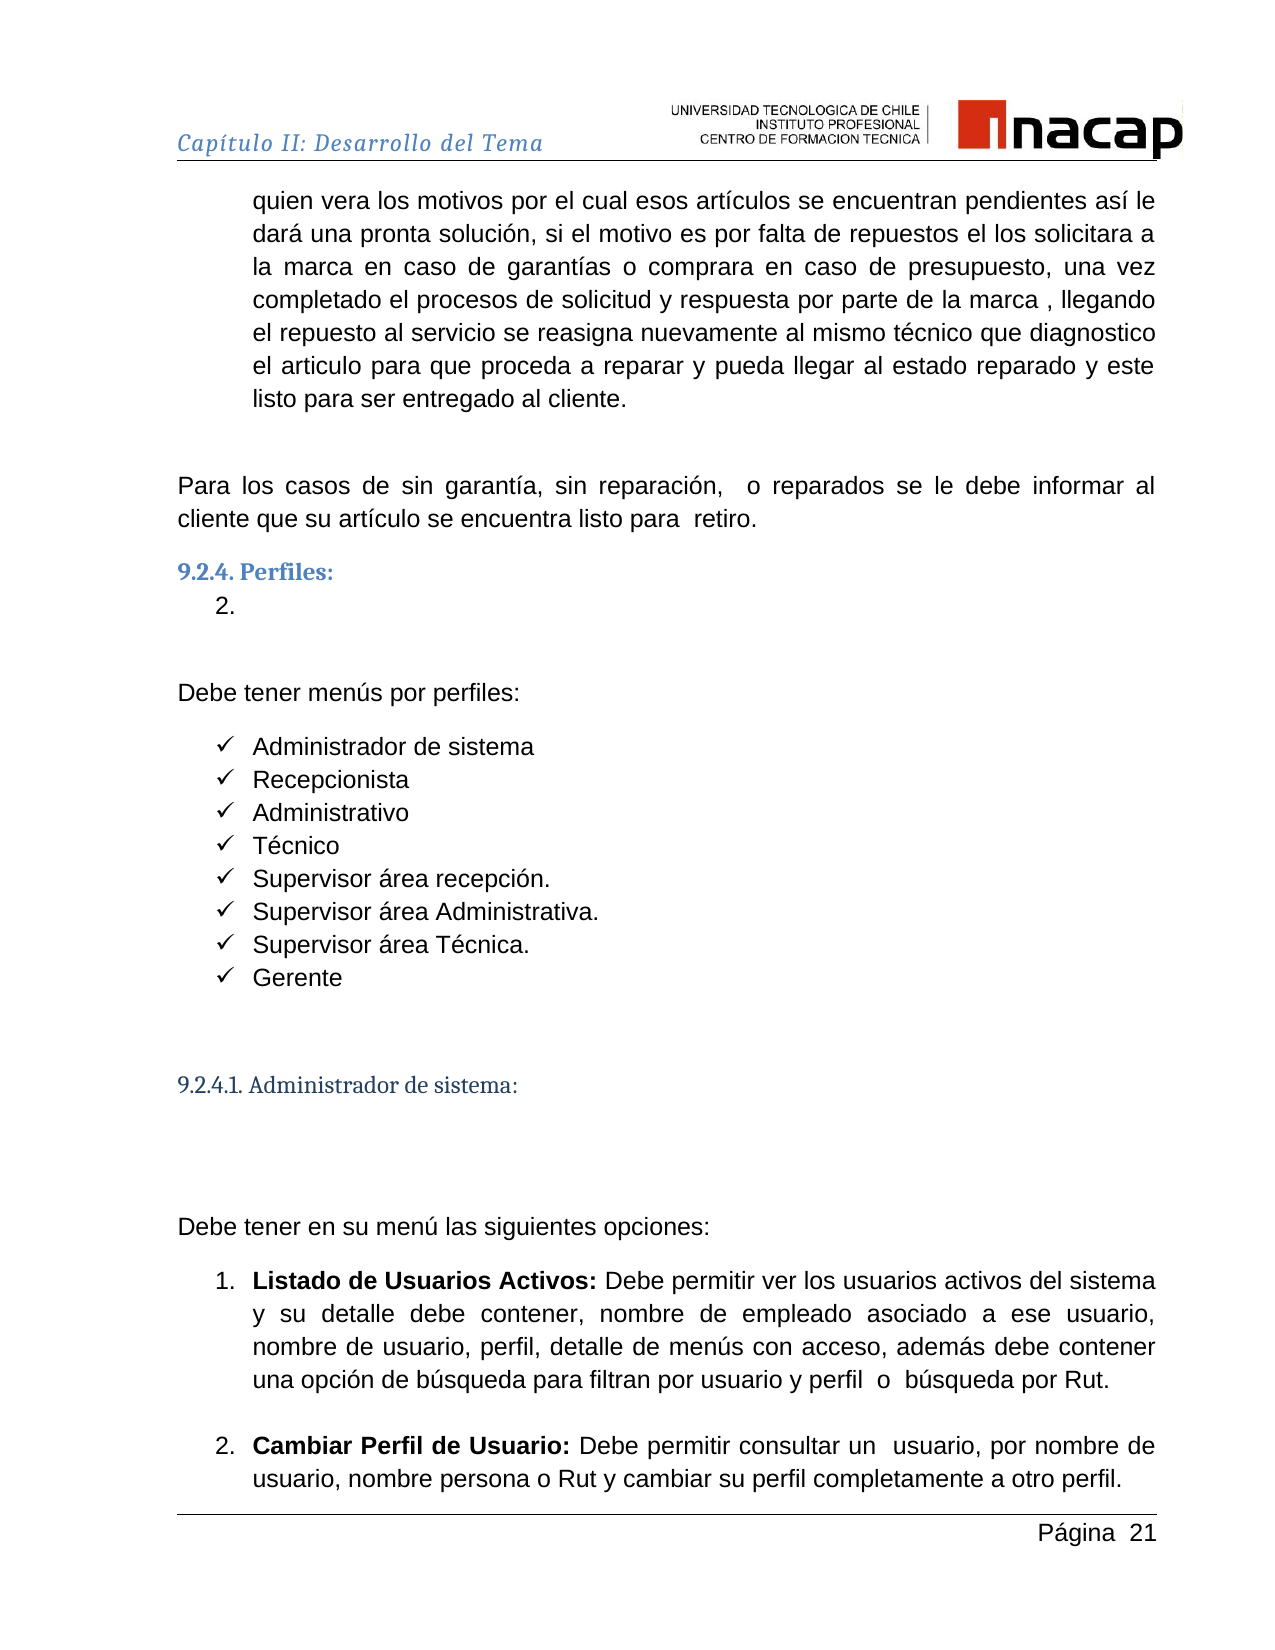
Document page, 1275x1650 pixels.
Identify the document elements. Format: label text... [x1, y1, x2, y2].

list Cambiar Perfil de Usuario: Debe permitir consultar un usuario, por nombre de usuario, nombre persona o Rut y cambiar su perfil completamente a otro perfil. [215, 1431, 1157, 1493]
text Debe tener en su menú las siguientes opciones: [177, 1212, 1157, 1241]
list Supervisor área recepción. [215, 864, 1157, 893]
text Debe tener menús por perfiles: [177, 678, 1157, 706]
list Supervisor área Administrativa. [215, 897, 1157, 926]
subtitle 9.2.4.1. Administrador de sistema: [177, 1071, 1157, 1100]
picture [671, 100, 1183, 159]
list Recepcionista [215, 764, 1157, 793]
list Administrador de sistema [215, 731, 1157, 760]
subtitle 9.2.4. Perfiles: [177, 558, 1157, 586]
list Listado de Usuarios Activos: Debe permitir ver los usuarios activos del sistema y su detalle debe contener, nombre de empleado asociado a ese usuario, nombre de usuario, perfil, detalle de menús con acceso, además debe contener una opción de búsqueda para filtran por usuario y perfil o búsqueda por Rut. [215, 1266, 1157, 1393]
text Para los casos de sin garantía, sin reparación, o reparados se le debe informar al cliente que su artículo se encuentra listo para retiro. [177, 471, 1157, 533]
list Administrativo [215, 798, 1157, 827]
list Supervisor área Técnica. [215, 930, 1157, 959]
list Gerente [215, 963, 1157, 992]
list Técnico [215, 831, 1157, 860]
